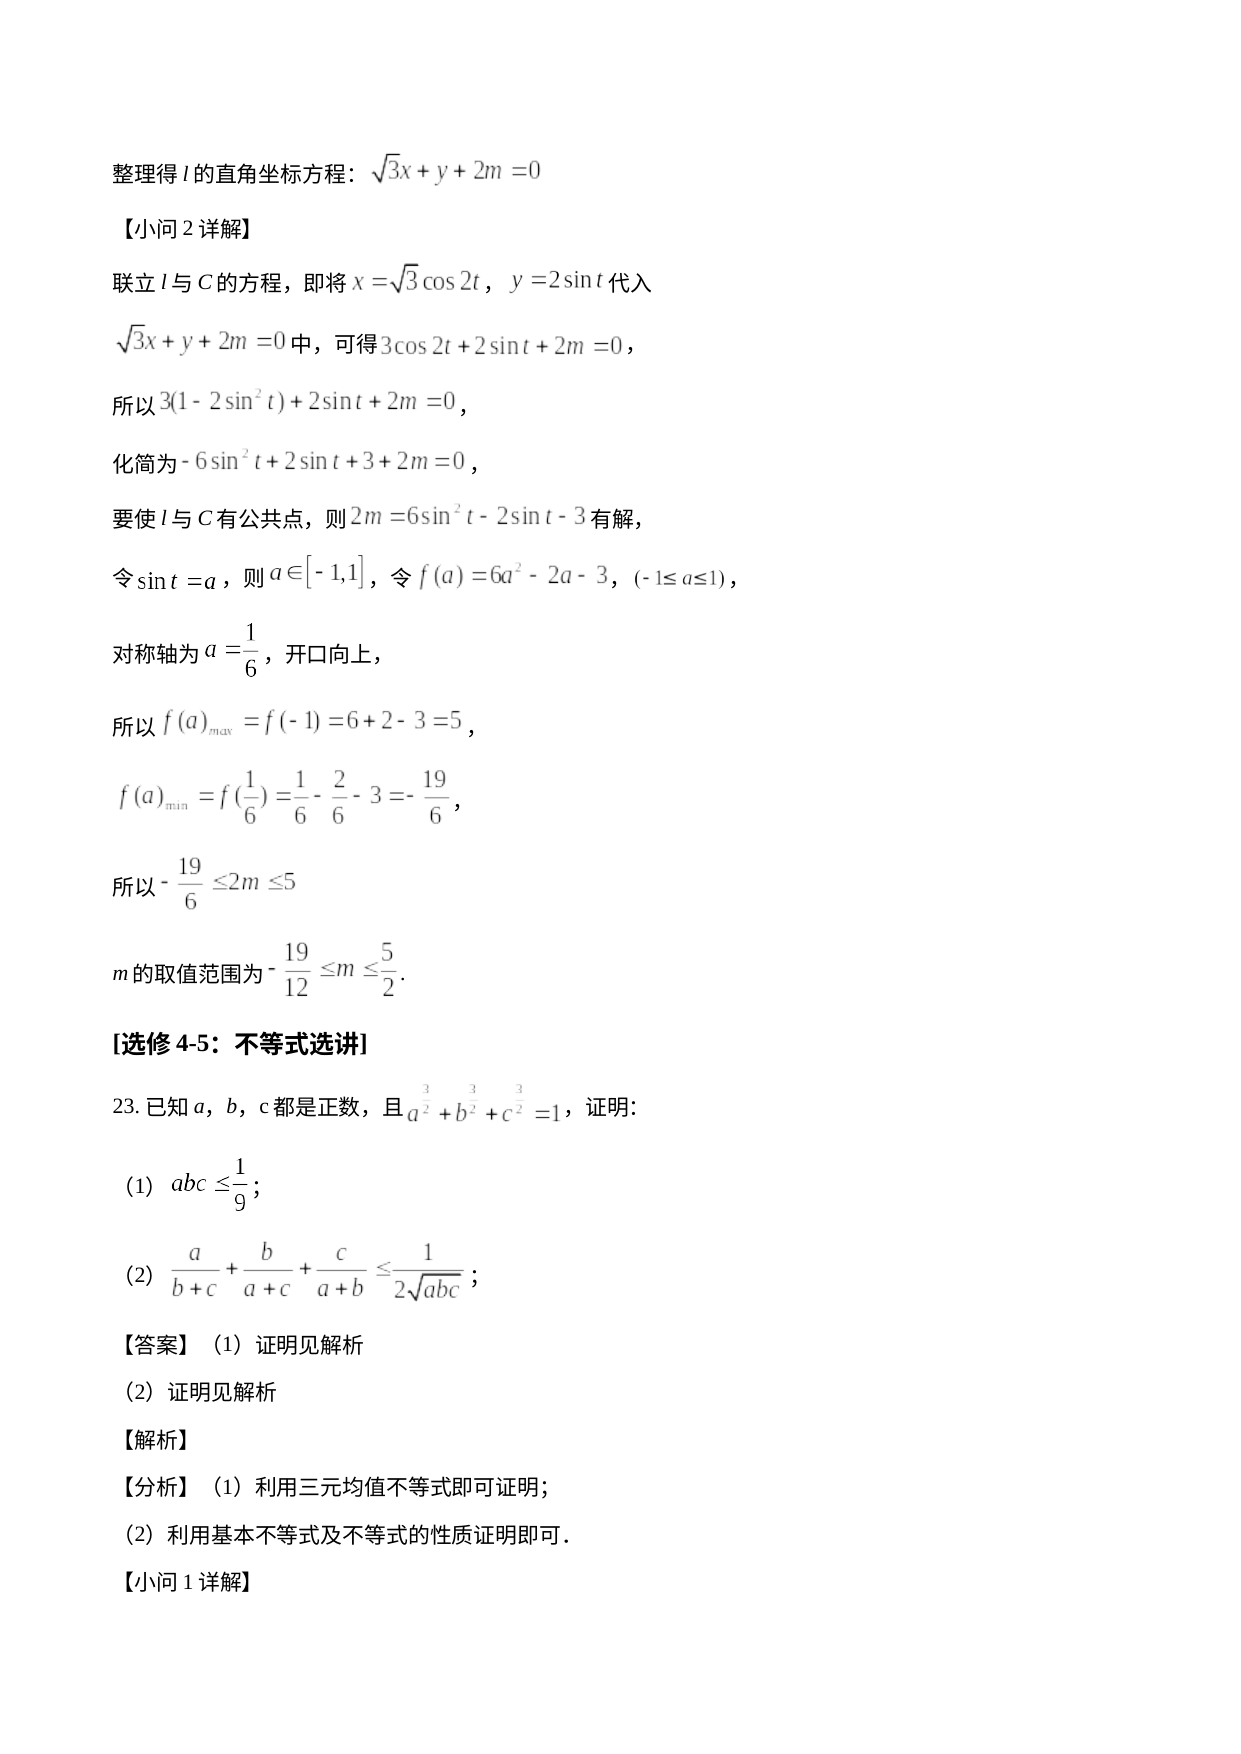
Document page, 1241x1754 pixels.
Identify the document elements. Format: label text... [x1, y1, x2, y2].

text （2）； [112, 1238, 1128, 1312]
text [选修4-5：不等式选讲] [112, 1024, 1128, 1060]
text （1）； [112, 1149, 1128, 1222]
text 整理得l的直角坐标方程： [112, 150, 1128, 196]
text 所以， [112, 382, 1128, 427]
text （2）证明见解析 [112, 1375, 1128, 1407]
text 【解析】 [112, 1423, 1128, 1454]
text 所以， [112, 704, 1128, 748]
text m的取值范围为. [112, 937, 1128, 1008]
text 23. 已知a，b，c都是正数，且，证明： [112, 1078, 1128, 1134]
text 【答案】（1）证明见解析 [112, 1328, 1128, 1359]
text 对称轴为，开口向上， [112, 617, 1128, 688]
text 【分析】（1）利用三元均值不等式即可证明； [112, 1470, 1128, 1502]
text （2）利用基本不等式及不等式的性质证明即可． [112, 1518, 1128, 1549]
text 联立l与C的方程，即将，代入 [112, 260, 1128, 304]
text 【小问2详解】 [112, 212, 1128, 244]
text 所以 [112, 851, 1128, 922]
text ， [112, 764, 1128, 835]
text 要使l与C有公共点，则有解， [112, 498, 1128, 537]
text 【小问1详解】 [112, 1565, 1128, 1597]
text 中，可得， [112, 320, 1128, 366]
text 令，则，令，， [112, 553, 1128, 601]
text 化简为， [112, 443, 1128, 482]
